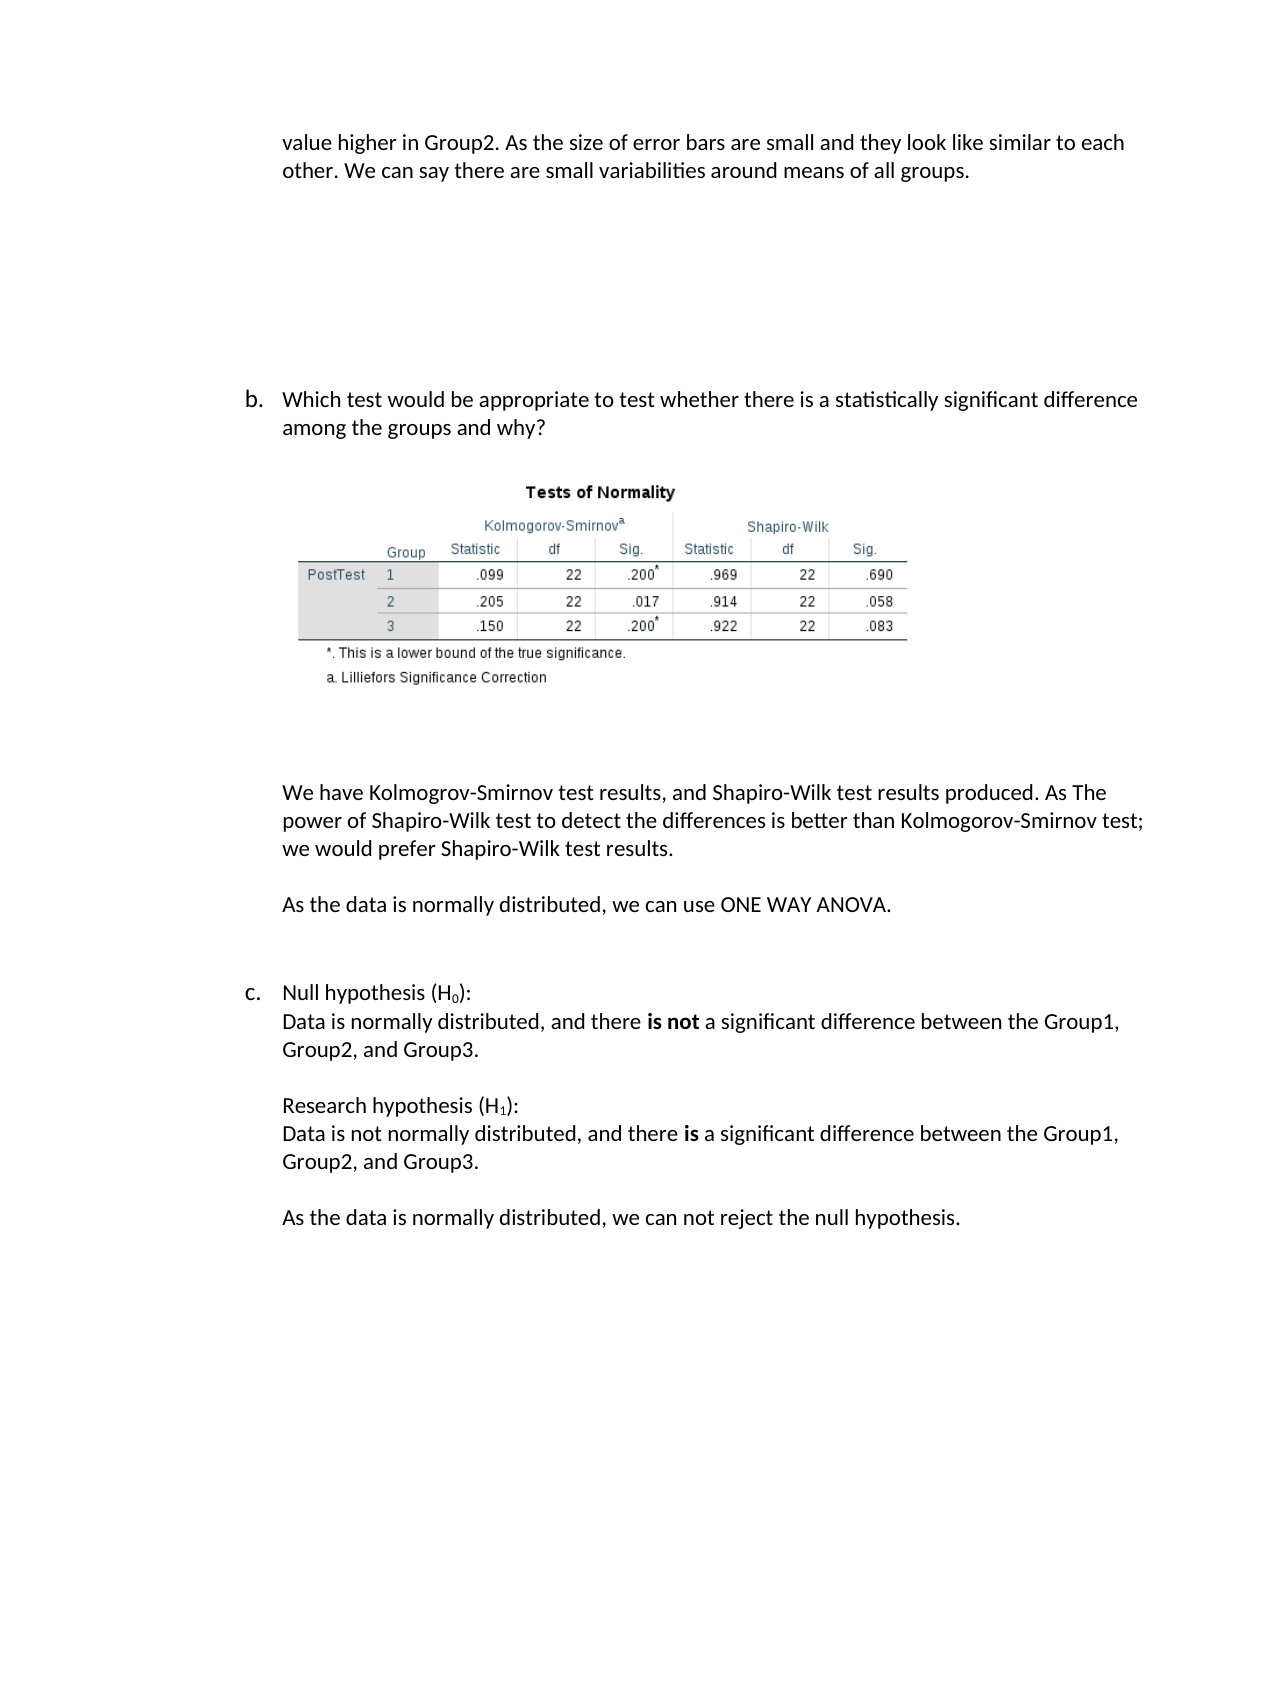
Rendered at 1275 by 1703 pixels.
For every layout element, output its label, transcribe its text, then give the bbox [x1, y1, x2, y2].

list Null hypothesis (H0): Data is normally distributed, and there is not a significant difference between the Group1, Group2, and Group3. [244, 976, 1160, 1063]
list Research hypothesis (H1): Data is not normally distributed, and there is a significant difference between the Group1, Group2, and Group3. As the data is normally distributed, we can not reject the null hypothesis. [282, 1063, 1160, 1262]
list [244, 128, 1160, 383]
list As the data is normally distributed, we can use ONE WAY ANOVA. [282, 862, 1160, 976]
picture [289, 477, 926, 693]
